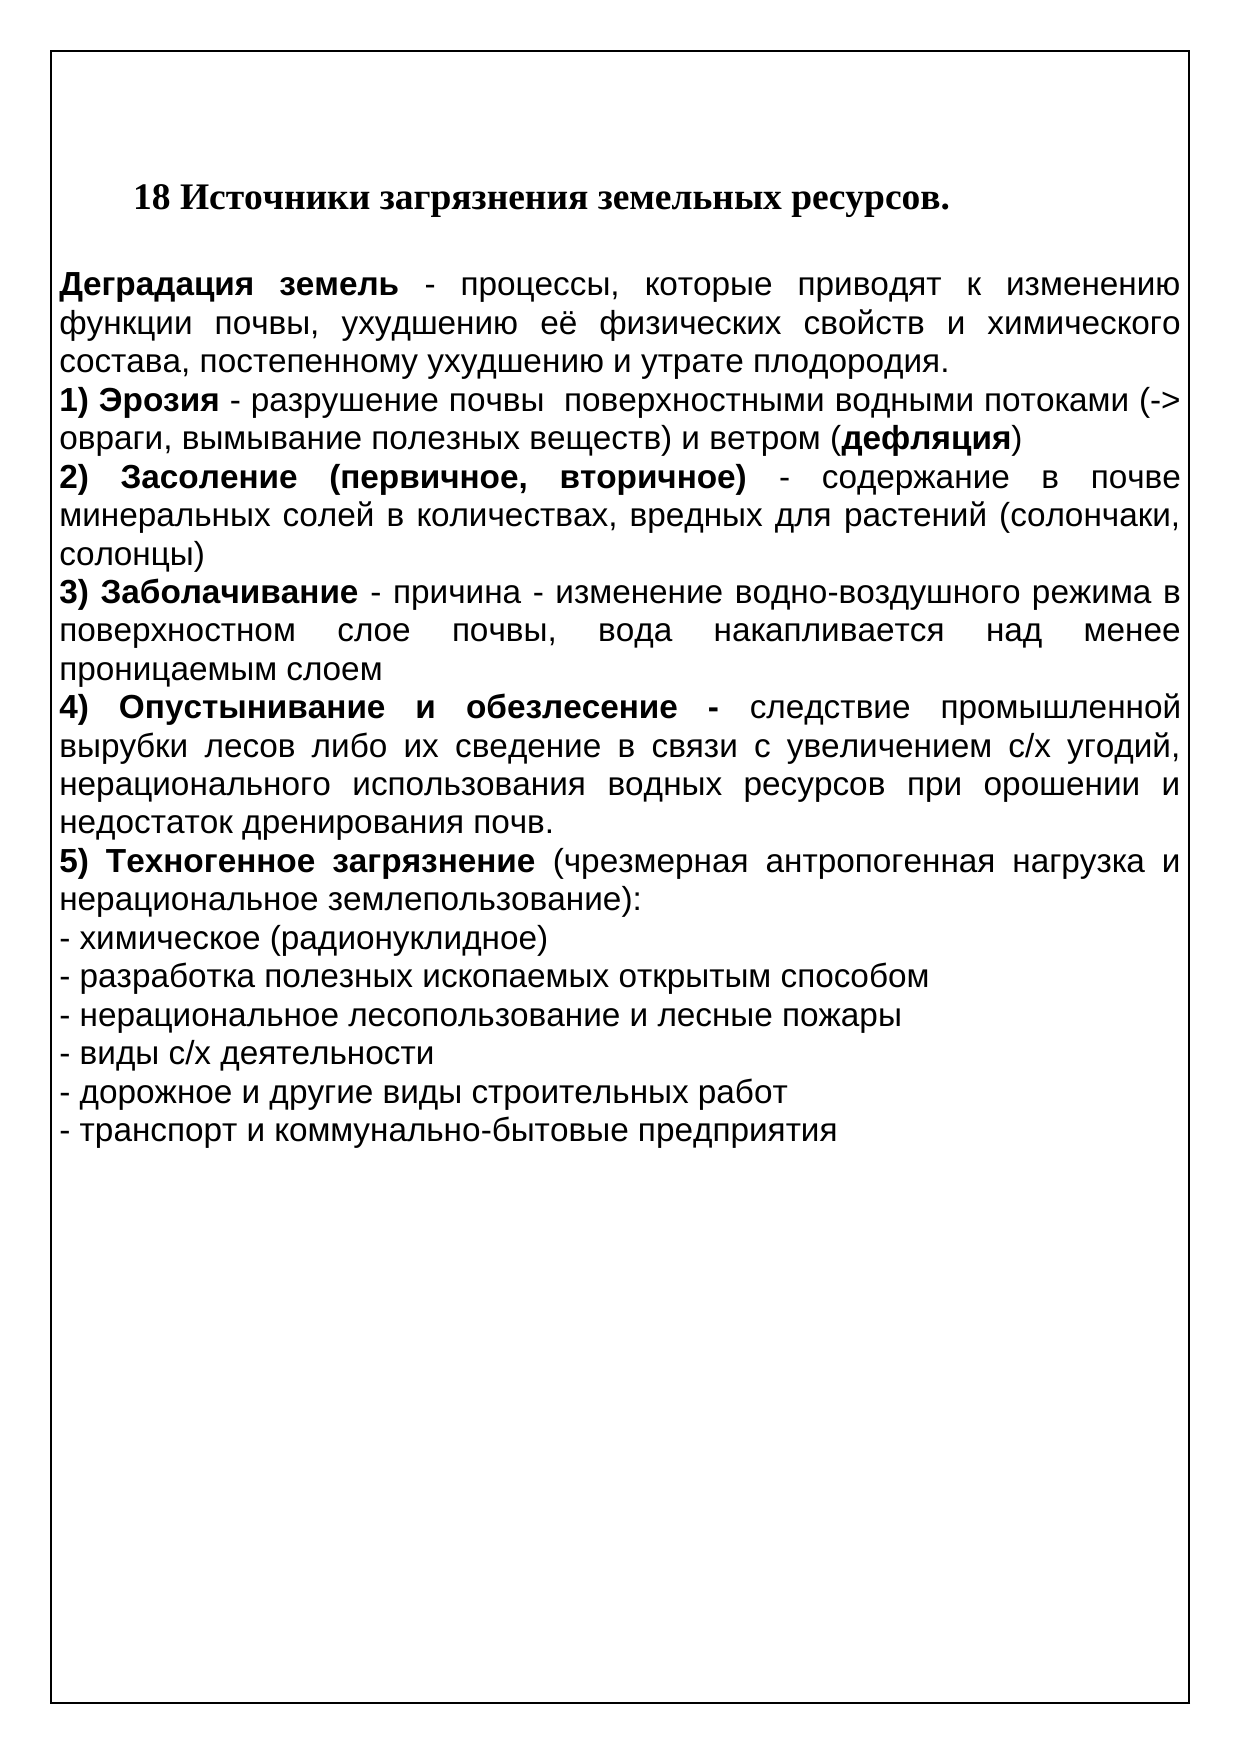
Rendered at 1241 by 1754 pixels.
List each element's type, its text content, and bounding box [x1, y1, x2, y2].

text - химическое (радионуклидное) [59, 918, 1181, 956]
text - разработка полезных ископаемых открытым способом [59, 956, 1181, 995]
text 2) Засоление (первичное, вторичное) - содержание в почве минеральных солей в количествах, вредных для растений (солончаки, солонцы) [59, 457, 1181, 572]
text - нерациональное лесопользование и лесные пожары [59, 995, 1181, 1033]
text 3) Заболачивание - причина - изменение водно-воздушного режима в поверхностном слое почвы, вода накапливается над менее проницаемым слоем [59, 572, 1181, 687]
text 4) Опустынивание и обезлесение - следствие промышленной вырубки лесов либо их сведение в связи с увеличением с/х угодий, нерационального использования водных ресурсов при орошении и недостаток дренирования почв. [59, 687, 1181, 841]
text - виды с/х деятельности [59, 1033, 1181, 1072]
text - дорожное и другие виды строительных работ [59, 1072, 1181, 1110]
text Деградация земель - процессы, которые приводят к изменению функции почвы, ухудшению её физических свойств и химического состава, постепенному ухудшению и утрате плодородия. [59, 264, 1181, 380]
subtitle 18 Источники загрязнения земельных ресурсов. [59, 174, 1181, 218]
text - транспорт и коммунально-бытовые предприятия [59, 1110, 1181, 1148]
text 1) Эрозия - разрушение почвы поверхностными водными потоками (-> овраги, вымывание полезных веществ) и ветром (дефляция) [59, 380, 1181, 457]
text 5) Техногенное загрязнение (чрезмерная антропогенная нагрузка и нерациональное землепользование): [59, 841, 1181, 918]
